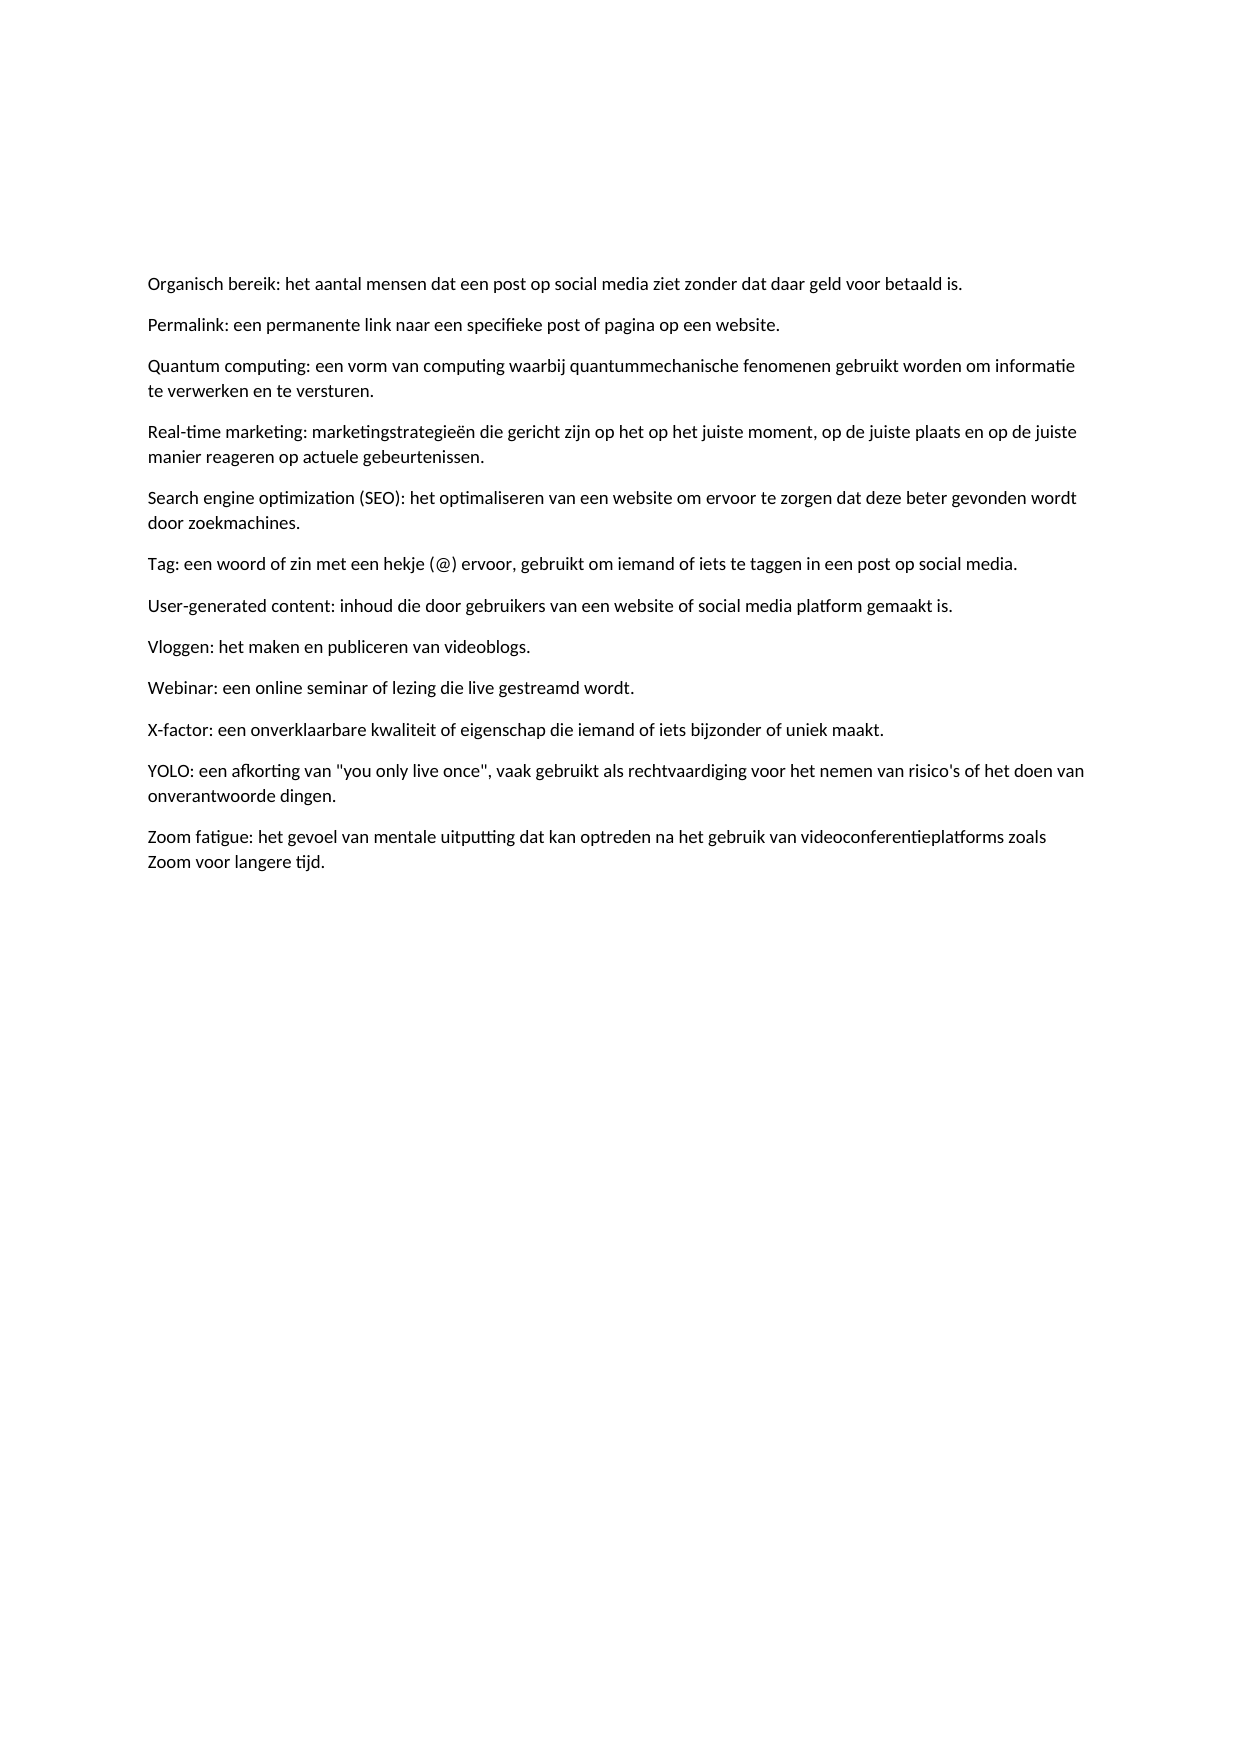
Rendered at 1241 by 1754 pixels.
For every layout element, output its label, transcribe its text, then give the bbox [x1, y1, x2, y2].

text X-factor: een onverklaarbare kwaliteit of eigenschap die iemand of iets bijzonder of uniek maakt. [148, 718, 1093, 741]
text Zoom fatigue: het gevoel van mentale uitputting dat kan optreden na het gebruik van videoconferentieplatforms zoals Zoom voor langere tijd. [148, 825, 1093, 873]
text Tag: een woord of zin met een hekje (@) ervoor, gebruikt om iemand of iets te taggen in een post op social media. [148, 552, 1093, 575]
text Search engine optimization (SEO): het optimaliseren van een website om ervoor te zorgen dat deze beter gevonden wordt door zoekmachines. [148, 486, 1093, 534]
text Permalink: een permanente link naar een specifieke post of pagina op een website. [148, 313, 1093, 336]
text Real-time marketing: marketingstrategieën die gericht zijn op het op het juiste moment, op de juiste plaats en op de juiste manier reageren op actuele gebeurtenissen. [148, 420, 1093, 468]
text Webinar: een online seminar of lezing die live gestreamd wordt. [148, 677, 1093, 699]
text YOLO: een afkorting van "you only live once", vaak gebruikt als rechtvaardiging voor het nemen van risico's of het doen van onverantwoorde dingen. [148, 759, 1093, 807]
text Organisch bereik: het aantal mensen dat een post op social media ziet zonder dat daar geld voor betaald is. [148, 272, 1093, 294]
text User-generated content: inhoud die door gebruikers van een website of social media platform gemaakt is. [148, 594, 1093, 617]
text Vloggen: het maken en publiceren van videoblogs. [148, 635, 1093, 658]
text Quantum computing: een vorm van computing waarbij quantummechanische fenomenen gebruikt worden om informatie te verwerken en te versturen. [148, 354, 1093, 402]
